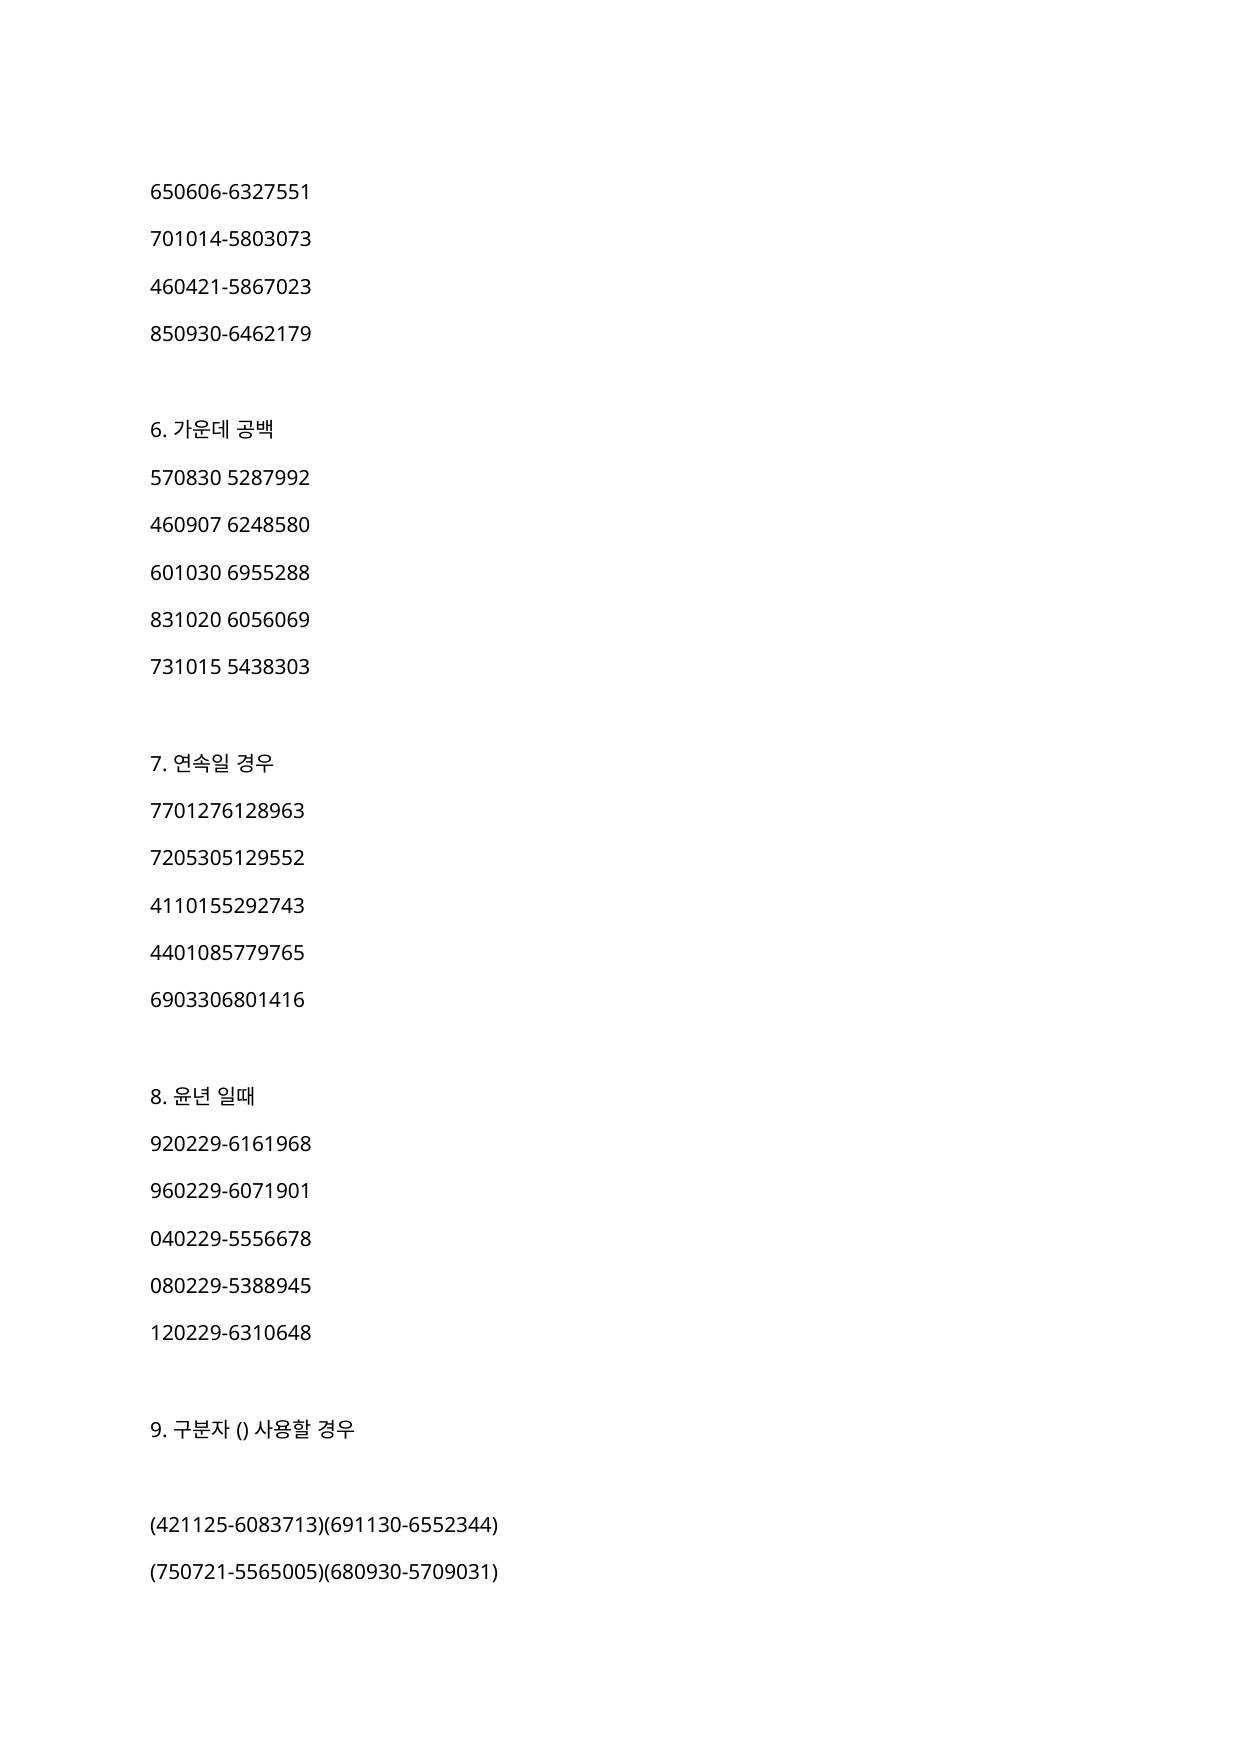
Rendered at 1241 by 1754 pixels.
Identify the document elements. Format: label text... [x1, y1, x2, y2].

text (421125-6083713)(691130-6552344) [150, 1510, 1090, 1538]
text 460421-5867023 [150, 272, 1090, 300]
text 601030 6955288 [150, 558, 1090, 586]
text 650606-6327551 [150, 177, 1090, 206]
text 4110155292743 [150, 891, 1090, 919]
text 731015 5438303 [150, 652, 1090, 681]
text 080229-5388945 [150, 1271, 1090, 1299]
text 960229-6071901 [150, 1177, 1090, 1205]
text 4401085779765 [150, 938, 1090, 966]
text 701014-5803073 [150, 224, 1090, 253]
text 8. 윤년 일때 [150, 1080, 1090, 1110]
text 460907 6248580 [150, 510, 1090, 539]
text 7701276128963 [150, 796, 1090, 824]
text (750721-5565005)(680930-5709031) [150, 1557, 1090, 1585]
text 850930-6462179 [150, 319, 1090, 347]
text 570830 5287992 [150, 463, 1090, 491]
text 7205305129552 [150, 843, 1090, 872]
text 7. 연속일 경우 [150, 747, 1090, 777]
text 120229-6310648 [150, 1318, 1090, 1347]
text 040229-5556678 [150, 1224, 1090, 1252]
text 920229-6161968 [150, 1129, 1090, 1158]
text 6903306801416 [150, 985, 1090, 1014]
text 831020 6056069 [150, 605, 1090, 633]
text 6. 가운데 공백 [150, 414, 1090, 444]
text 9. 구분자 () 사용할 경우 [150, 1413, 1090, 1443]
